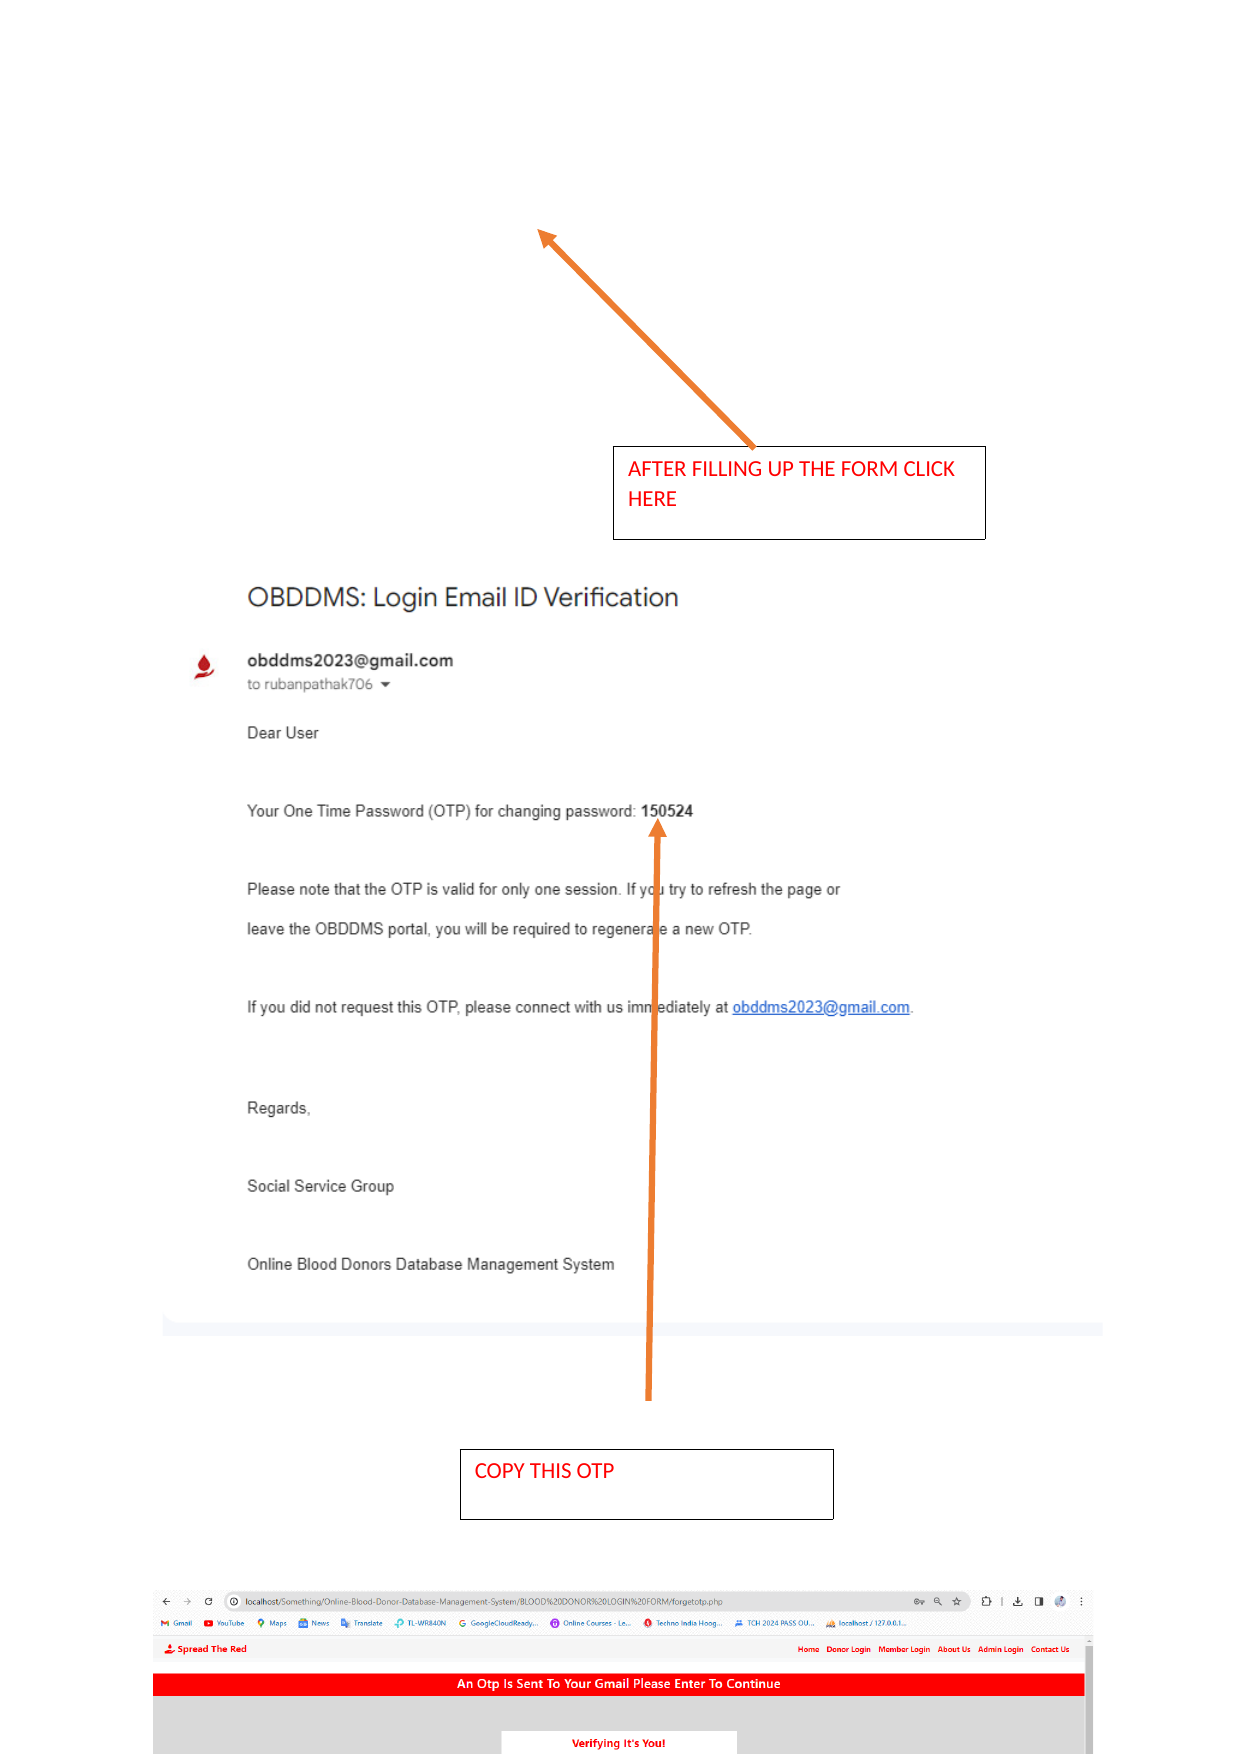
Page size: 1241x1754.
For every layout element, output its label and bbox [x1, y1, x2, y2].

picture [153, 1590, 1094, 1754]
picture [162, 563, 1103, 1336]
